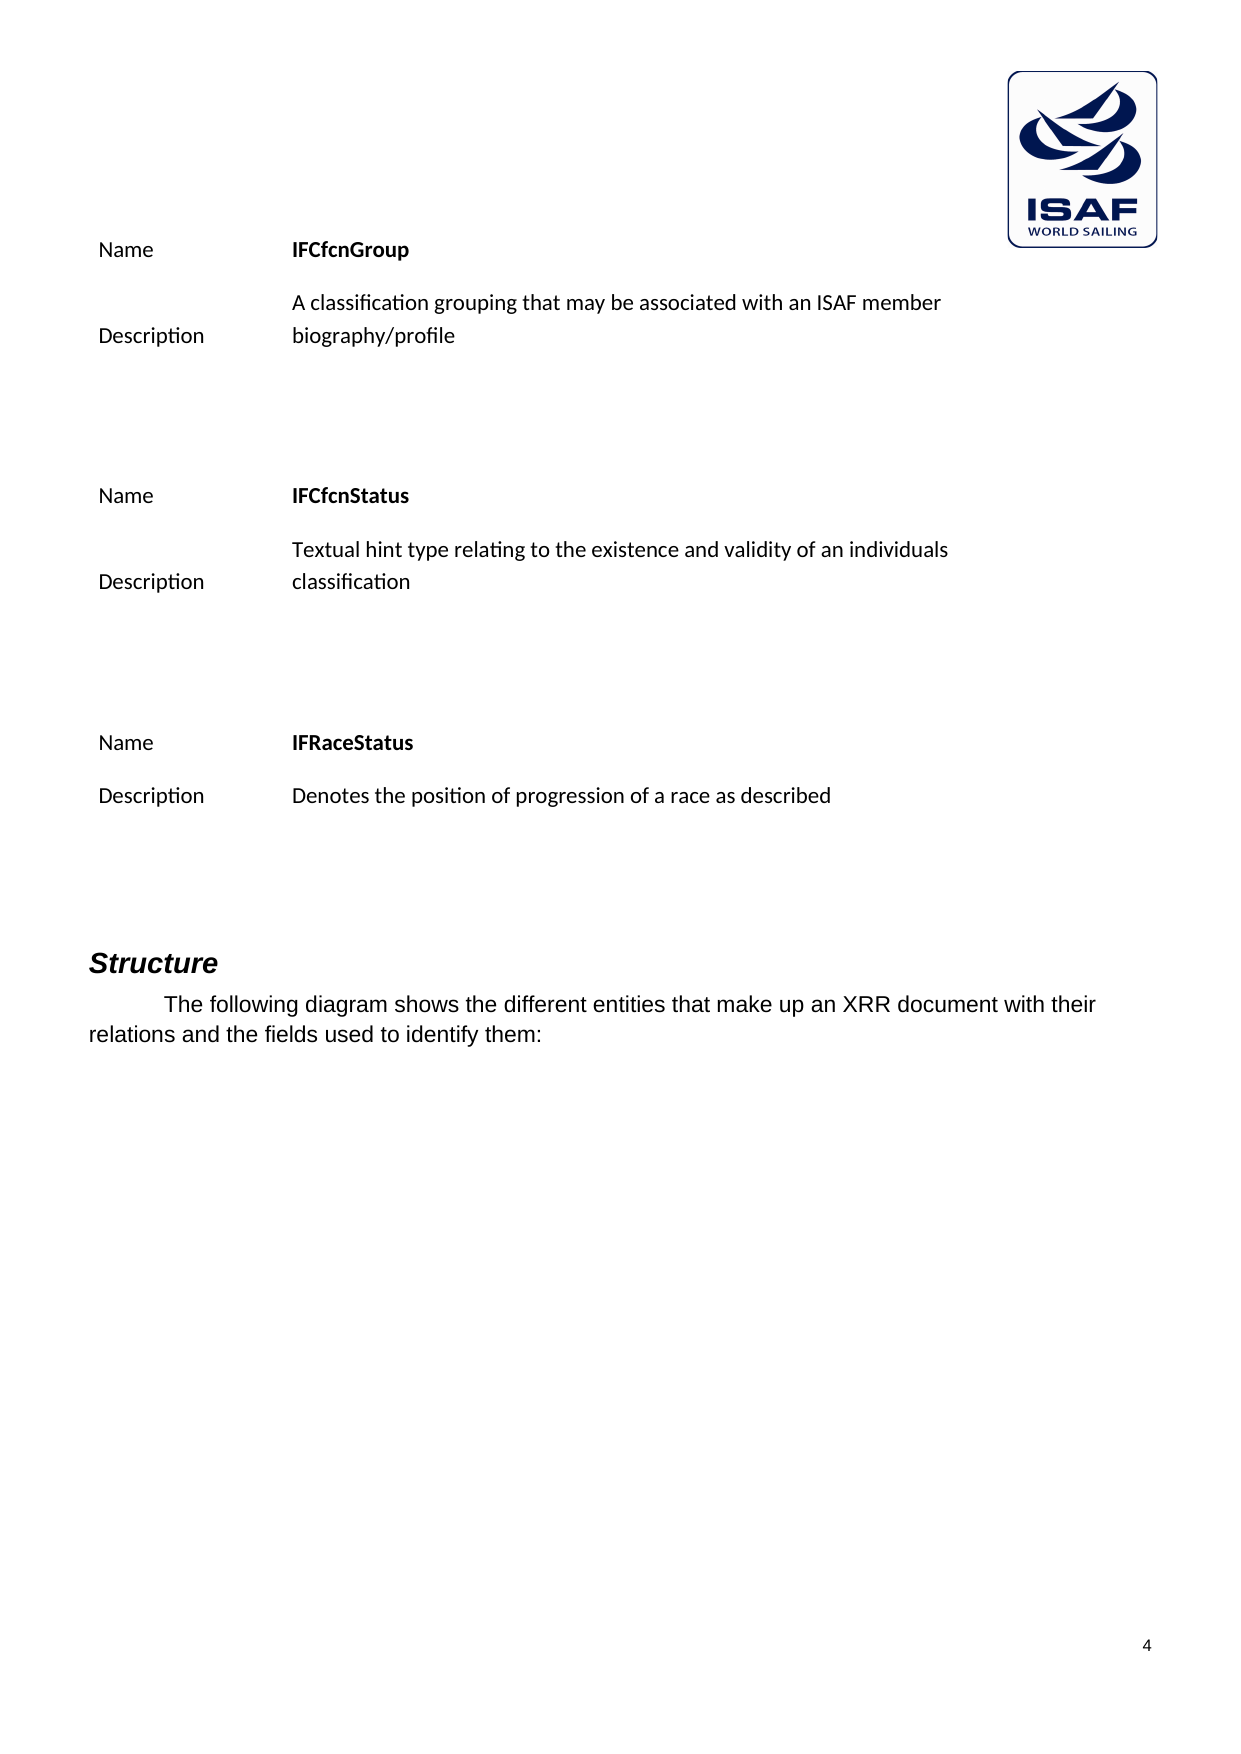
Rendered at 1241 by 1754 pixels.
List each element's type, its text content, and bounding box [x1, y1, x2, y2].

table_cell Description [87, 781, 281, 834]
text The following diagram shows the different entities that make up an XRR document with their relations and the fields used to identify them: [89, 991, 1152, 1047]
table_cell A classification grouping that may be associated with an ISAF member biography/profile [281, 289, 974, 374]
table_cell Description [87, 535, 281, 620]
table_cell Textual hint type relating to the existence and validity of an individuals classification [281, 535, 974, 620]
table_header IFCfcnStatus [281, 482, 974, 535]
table_header Name [87, 482, 281, 535]
table_header IFCfcnGroup [281, 235, 974, 288]
table_header IFRaceStatus [281, 728, 974, 781]
table_header Name [87, 728, 281, 781]
subtitle Structure [89, 946, 1152, 979]
table_header Name [87, 235, 281, 288]
table_cell Denotes the position of progression of a race as described [281, 781, 974, 834]
picture [1007, 71, 1158, 248]
table_cell Description [87, 289, 281, 374]
